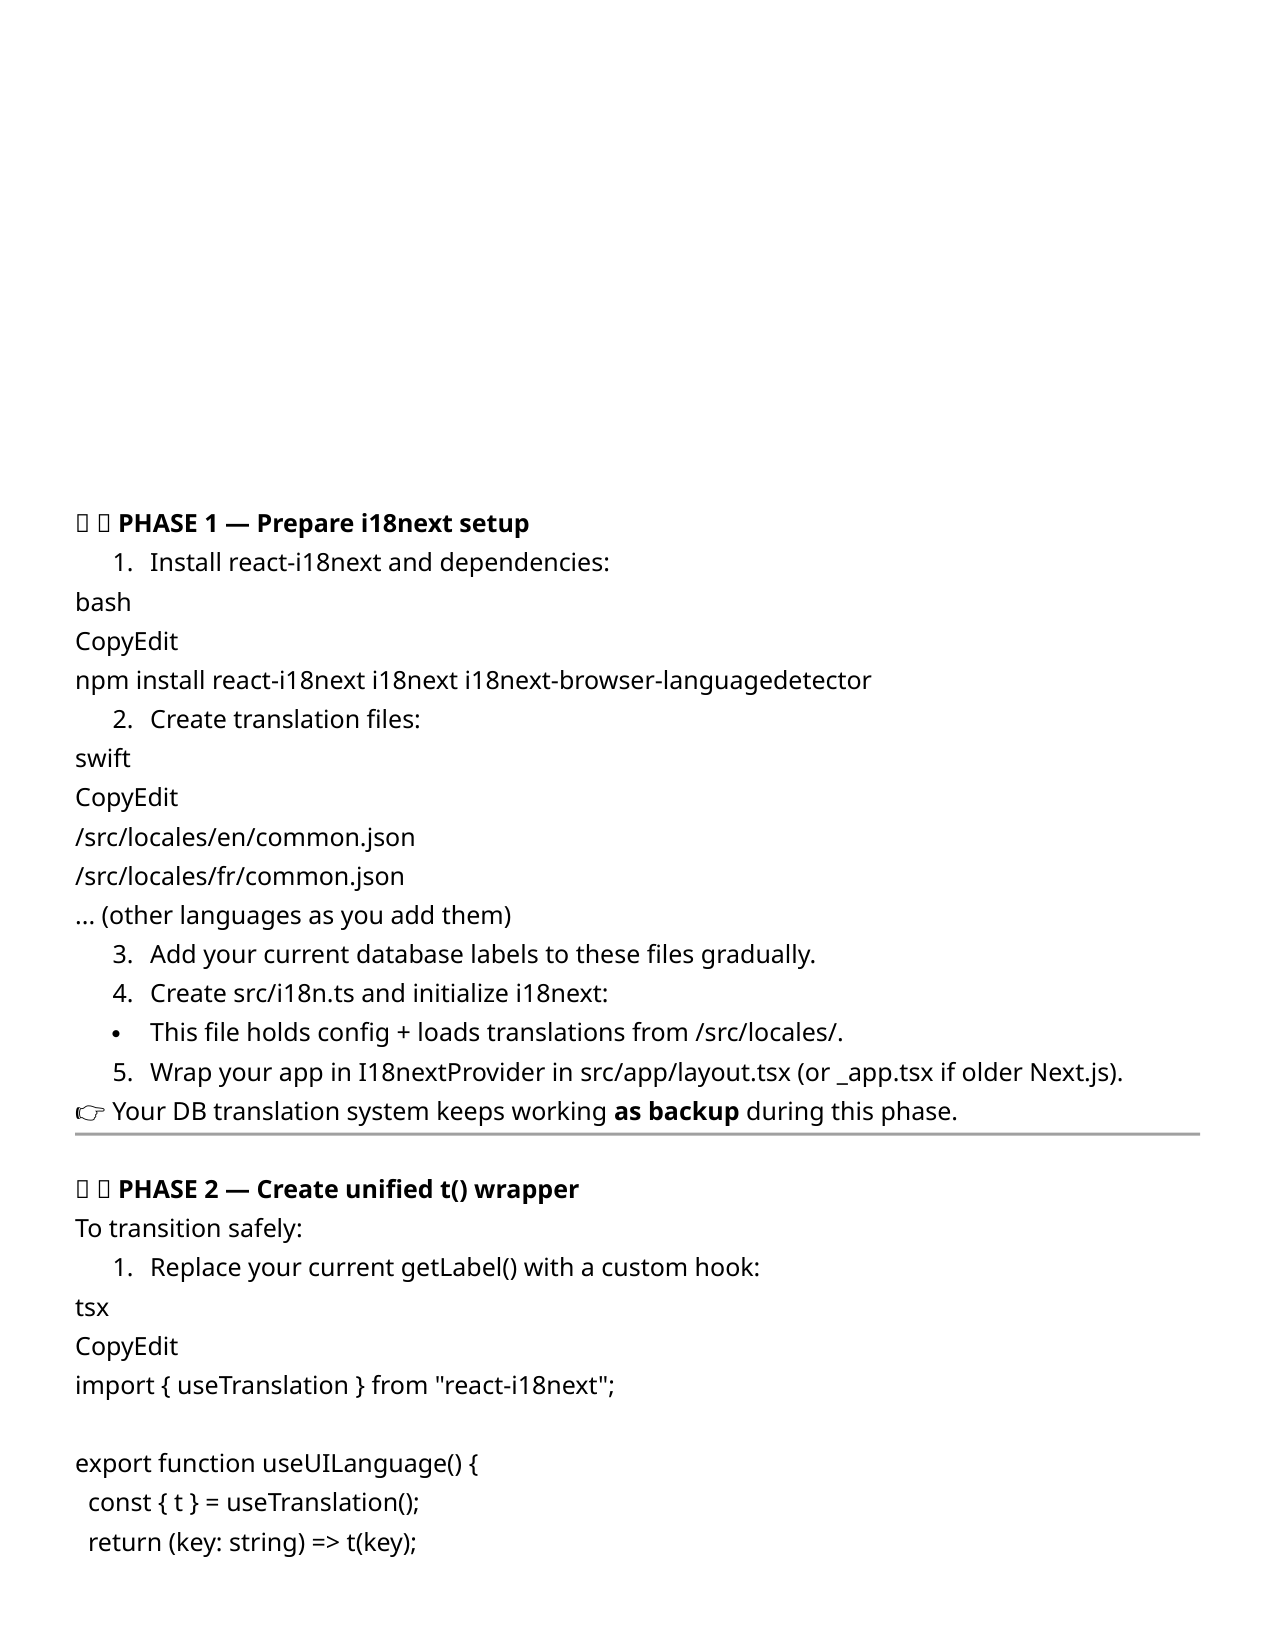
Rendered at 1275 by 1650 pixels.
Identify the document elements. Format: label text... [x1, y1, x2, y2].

list This file holds config + loads translations from /src/locales/. [112, 1015, 1200, 1049]
list Add your current database labels to these files gradually. [112, 937, 1200, 971]
text swift [75, 741, 1200, 775]
text ... (other languages as you add them) [75, 897, 1200, 932]
text return (key: string) => t(key); [75, 1524, 1200, 1558]
text /src/locales/fr/common.json [75, 858, 1200, 892]
text npm install react-i18next i18next i18next-browser-languagedetector [75, 662, 1200, 697]
text To transition safely: [75, 1211, 1200, 1245]
text CopyEdit [75, 623, 1200, 657]
list Replace your current getLabel() with a custom hook: [112, 1250, 1200, 1284]
text CopyEdit [75, 780, 1200, 814]
text ✅ 🎯 PHASE 1 — Prepare i18next setup [75, 506, 1200, 540]
text CopyEdit [75, 1328, 1200, 1362]
text 👉 Your DB translation system keeps working as backup during this phase. [75, 1093, 1200, 1127]
text export function useUILanguage() { [75, 1446, 1200, 1480]
list Create src/i18n.ts and initialize i18next: [112, 976, 1200, 1010]
list Wrap your app in I18nextProvider in src/app/layout.tsx (or _app.tsx if older Next.js). [112, 1054, 1200, 1088]
list Create translation files: [112, 702, 1200, 736]
text tsx [75, 1289, 1200, 1323]
text const { t } = useTranslation(); [75, 1485, 1200, 1519]
text /src/locales/en/common.json [75, 819, 1200, 853]
text ✅ 🎯 PHASE 2 — Create unified t() wrapper [75, 1172, 1200, 1206]
list Install react-i18next and dependencies: [112, 545, 1200, 579]
text import { useTranslation } from "react-i18next"; [75, 1367, 1200, 1402]
text bash [75, 584, 1200, 618]
